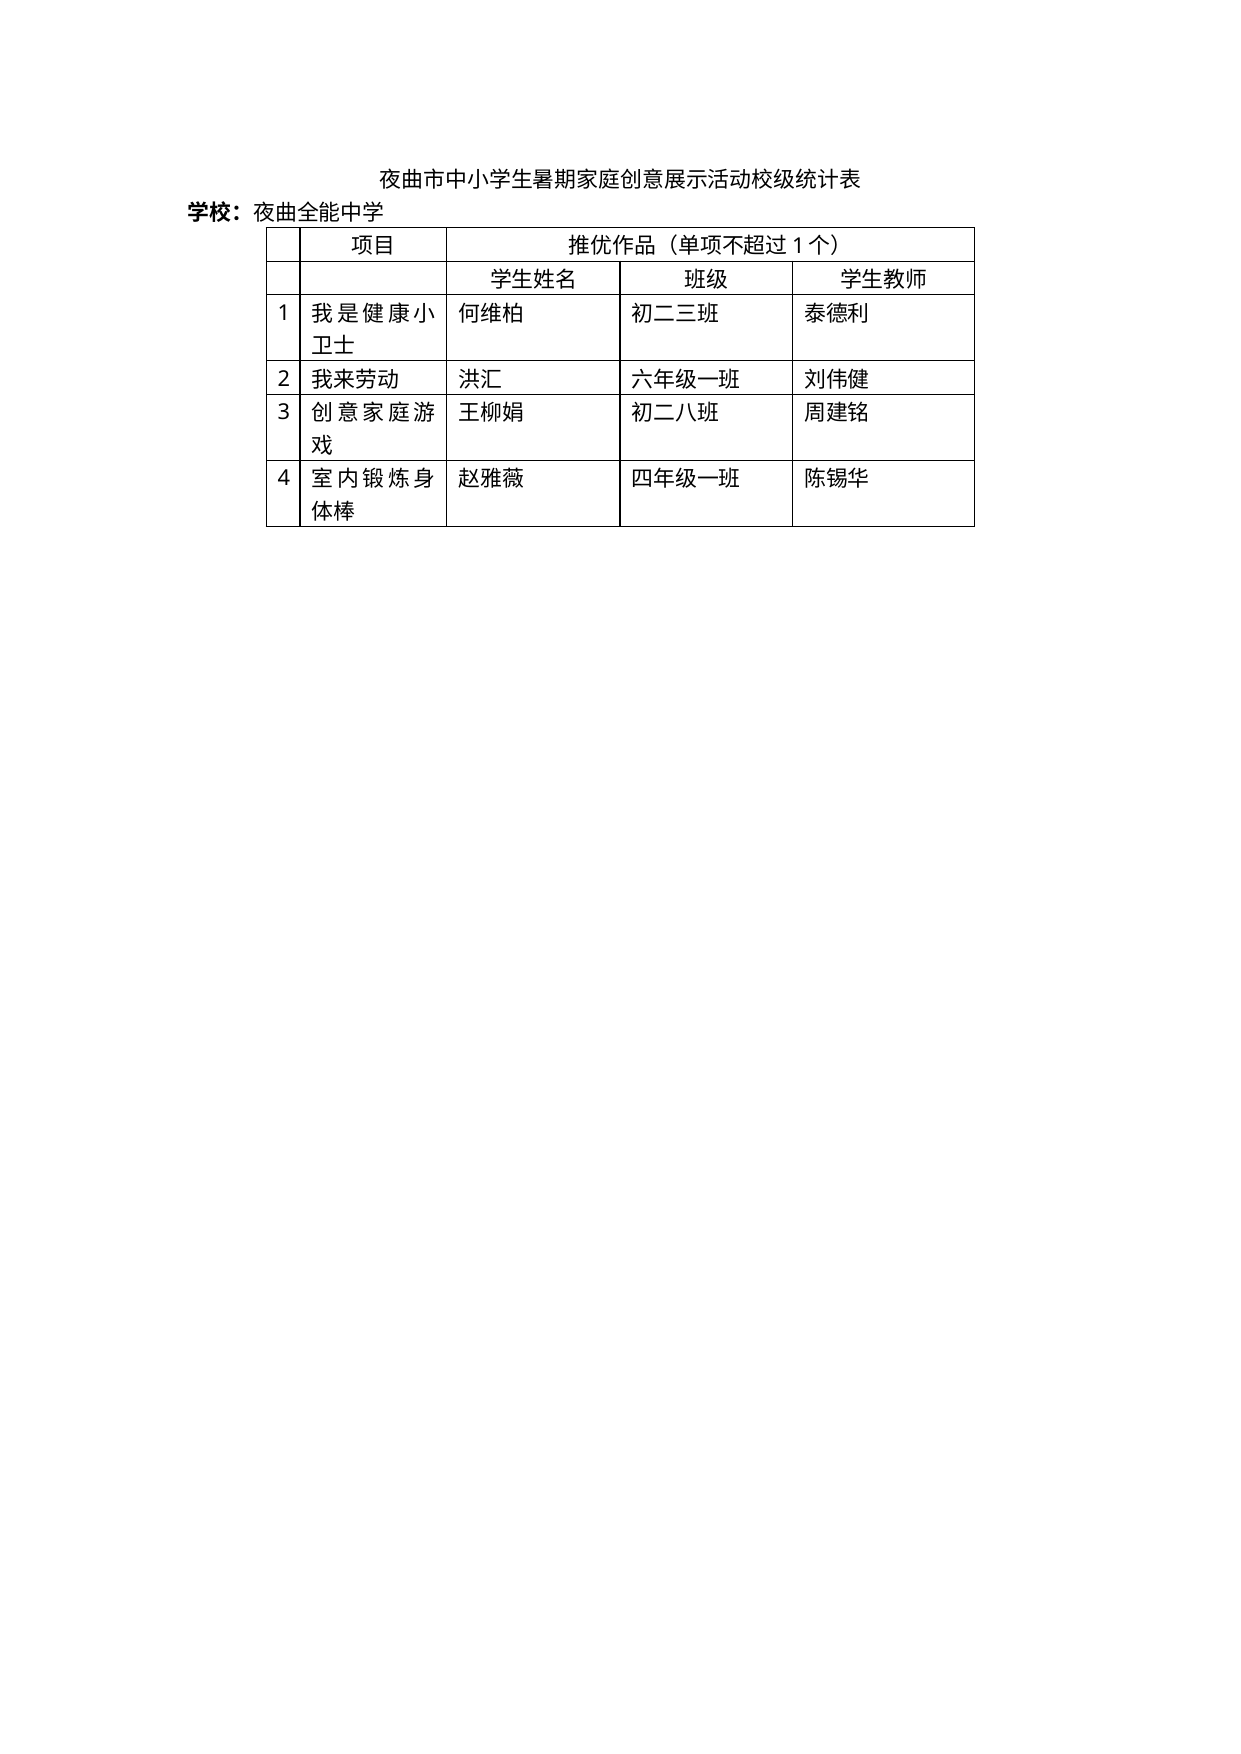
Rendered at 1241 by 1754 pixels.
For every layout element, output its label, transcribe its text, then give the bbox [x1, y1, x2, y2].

table_cell 四年级一班 [621, 461, 792, 526]
table_cell 4 [267, 461, 299, 526]
table_cell 刘伟健 [793, 361, 974, 394]
table_header [267, 228, 299, 261]
table_cell 1 [267, 295, 299, 360]
table_cell 学生姓名 [447, 262, 619, 294]
table_cell [267, 262, 299, 294]
table_header 项目 [301, 228, 446, 261]
table_cell 陈锡华 [793, 461, 974, 526]
table_cell 泰德利 [793, 295, 974, 360]
table_cell 赵雅薇 [447, 461, 619, 526]
text 学校：夜曲全能中学 [187, 194, 1053, 227]
table_cell 3 [267, 395, 299, 460]
table_cell 何维柏 [447, 295, 619, 360]
table_cell 初二三班 [621, 295, 792, 360]
table_header 推优作品（单项不超过1个） [447, 228, 974, 261]
text 夜曲市中小学生暑期家庭创意展示活动校级统计表 [187, 162, 1053, 194]
table_cell 2 [267, 361, 299, 394]
table_cell 我是健康小卫士 [301, 295, 446, 360]
table_cell 创意家庭游戏 [301, 395, 446, 460]
table_cell [301, 262, 446, 294]
table_cell 初二八班 [621, 395, 792, 460]
table_cell 六年级一班 [621, 361, 792, 394]
table_cell 班级 [621, 262, 792, 294]
table_cell 我来劳动 [301, 361, 446, 394]
table_cell 学生教师 [793, 262, 974, 294]
table_cell 周建铭 [793, 395, 974, 460]
table_cell 室内锻炼身体棒 [301, 461, 446, 526]
table_cell 王柳娟 [447, 395, 619, 460]
table_cell 洪汇 [447, 361, 619, 394]
